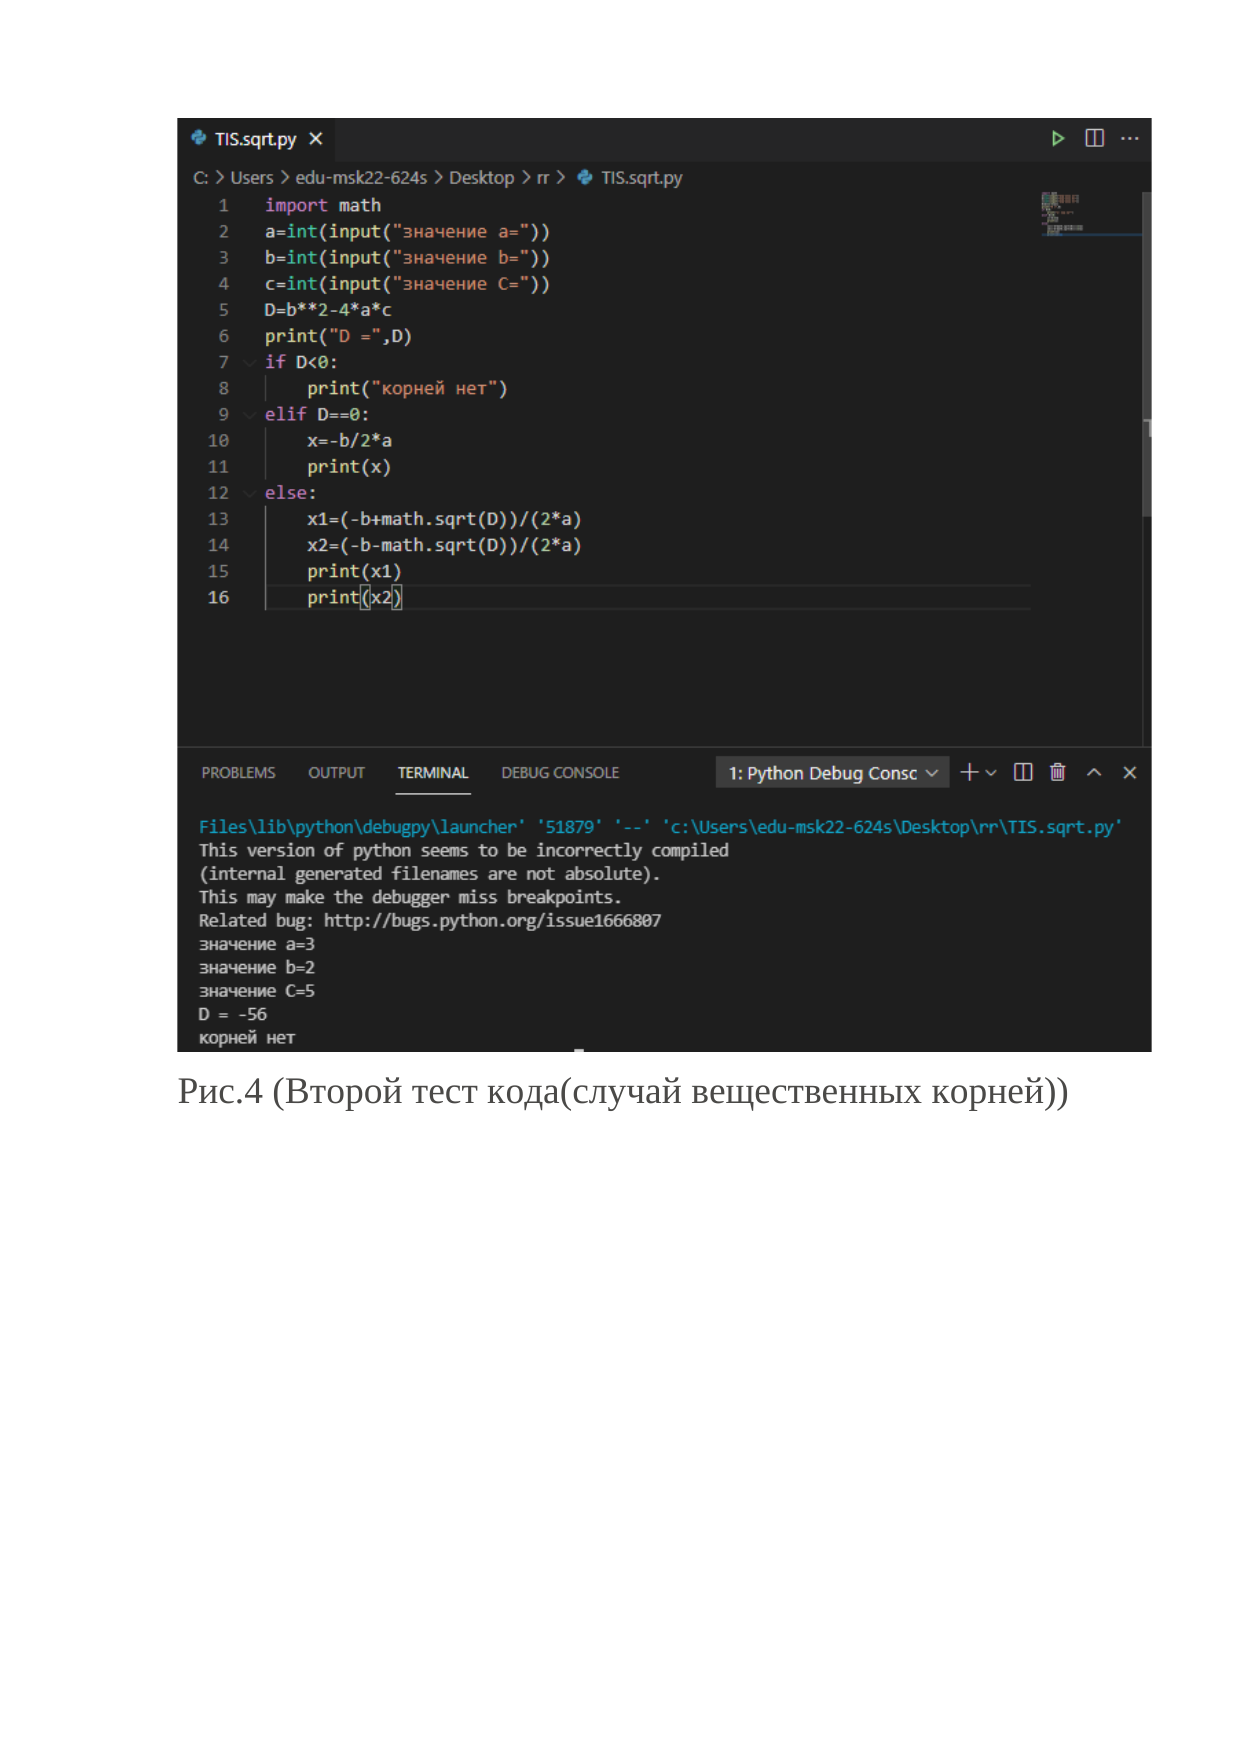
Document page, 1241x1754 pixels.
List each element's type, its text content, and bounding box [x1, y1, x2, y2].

text Рис.4 (Второй тест кода(случай вещественных корней)) [177, 1068, 1152, 1111]
picture [177, 118, 1152, 1052]
